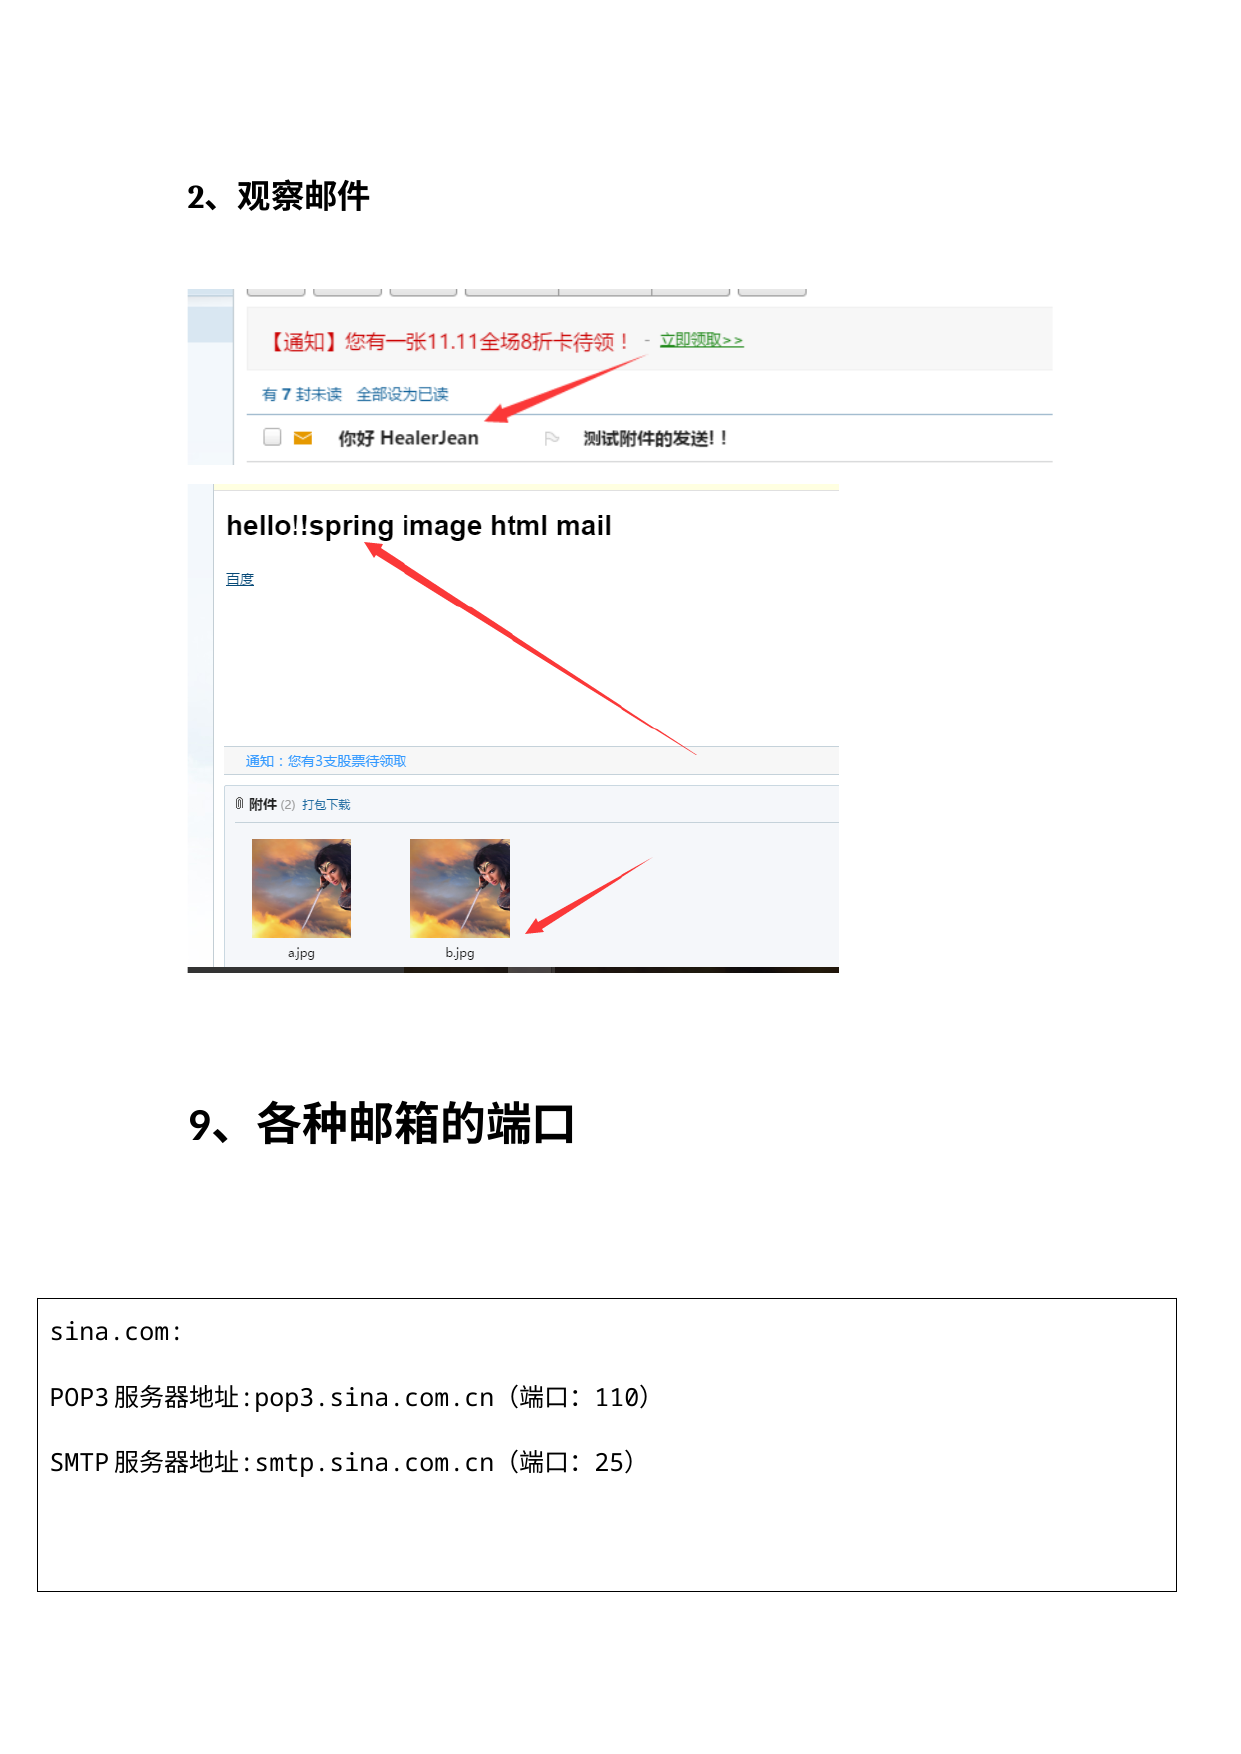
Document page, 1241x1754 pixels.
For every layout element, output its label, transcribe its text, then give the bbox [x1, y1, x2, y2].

picture [187, 289, 1053, 465]
subtitle 2、观察邮件 [187, 162, 1053, 227]
subtitle 9、各种邮箱的端口 [187, 1072, 1053, 1169]
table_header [38, 1299, 1176, 1591]
picture [187, 484, 839, 973]
